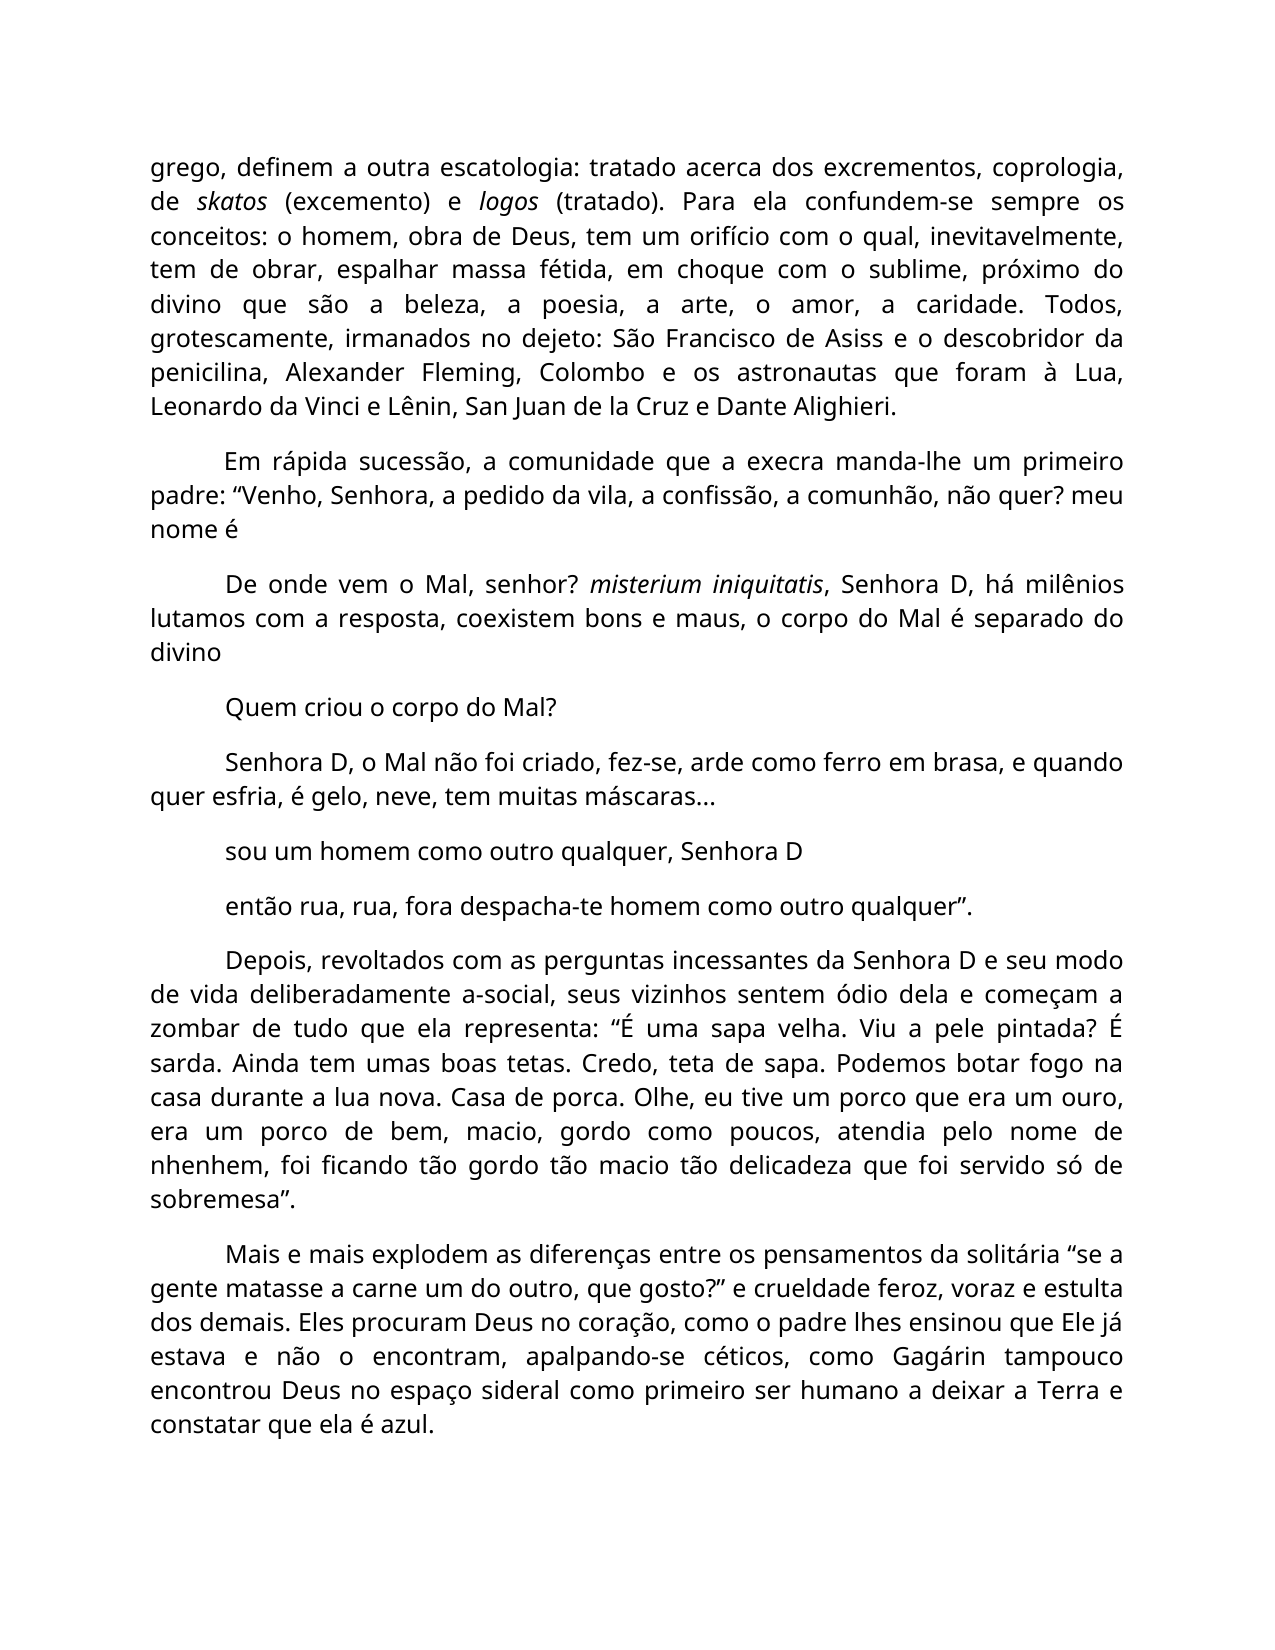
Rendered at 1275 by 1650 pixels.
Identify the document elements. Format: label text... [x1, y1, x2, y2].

text Depois, revoltados com as perguntas incessantes da Senhora D e seu modo de vida deliberadamente a-social, seus vizinhos sentem ódio dela e começam a zombar de tudo que ela representa: “É uma sapa velha. Viu a pele pintada? É sarda. Ainda tem umas boas tetas. Credo, teta de sapa. Podemos botar fogo na casa durante a lua nova. Casa de porca. Olhe, eu tive um porco que era um ouro, era um porco de bem, macio, gordo como poucos, atendia pelo nome de nhenhem, foi ficando tão gordo tão macio tão delicadeza que foi servido só de sobremesa”. [150, 943, 1125, 1216]
text De onde vem o Mal, senhor? misterium iniquitatis, Senhora D, há milênios lutamos com a resposta, coexistem bons e maus, o corpo do Mal é separado do divino [150, 566, 1125, 668]
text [150, 150, 1125, 422]
text sou um homem como outro qualquer, Senhora D [150, 833, 1125, 867]
text Quem criou o corpo do Mal? [150, 689, 1125, 723]
text Mais e mais explodem as diferenças entre os pensamentos da solitária “se a gente matasse a carne um do outro, que gosto?” e crueldade feroz, voraz e estulta dos demais. Eles procuram Deus no coração, como o padre lhes ensinou que Ele já estava e não o encontram, apalpando-se céticos, como Gagárin tampouco encontrou Deus no espaço sideral como primeiro ser humano a deixar a Terra e constatar que ela é azul. [150, 1236, 1125, 1441]
text Senhora D, o Mal não foi criado, fez-se, arde como ferro em brasa, e quando quer esfria, é gelo, neve, tem muitas máscaras... [150, 744, 1125, 812]
text então rua, rua, fora despacha-te homem como outro qualquer”. [150, 888, 1125, 922]
text Em rápida sucessão, a comunidade que a execra manda-lhe um primeiro padre: “Venho, Senhora, a pedido da vila, a confissão, a comunhão, não quer? meu nome é [150, 443, 1125, 546]
